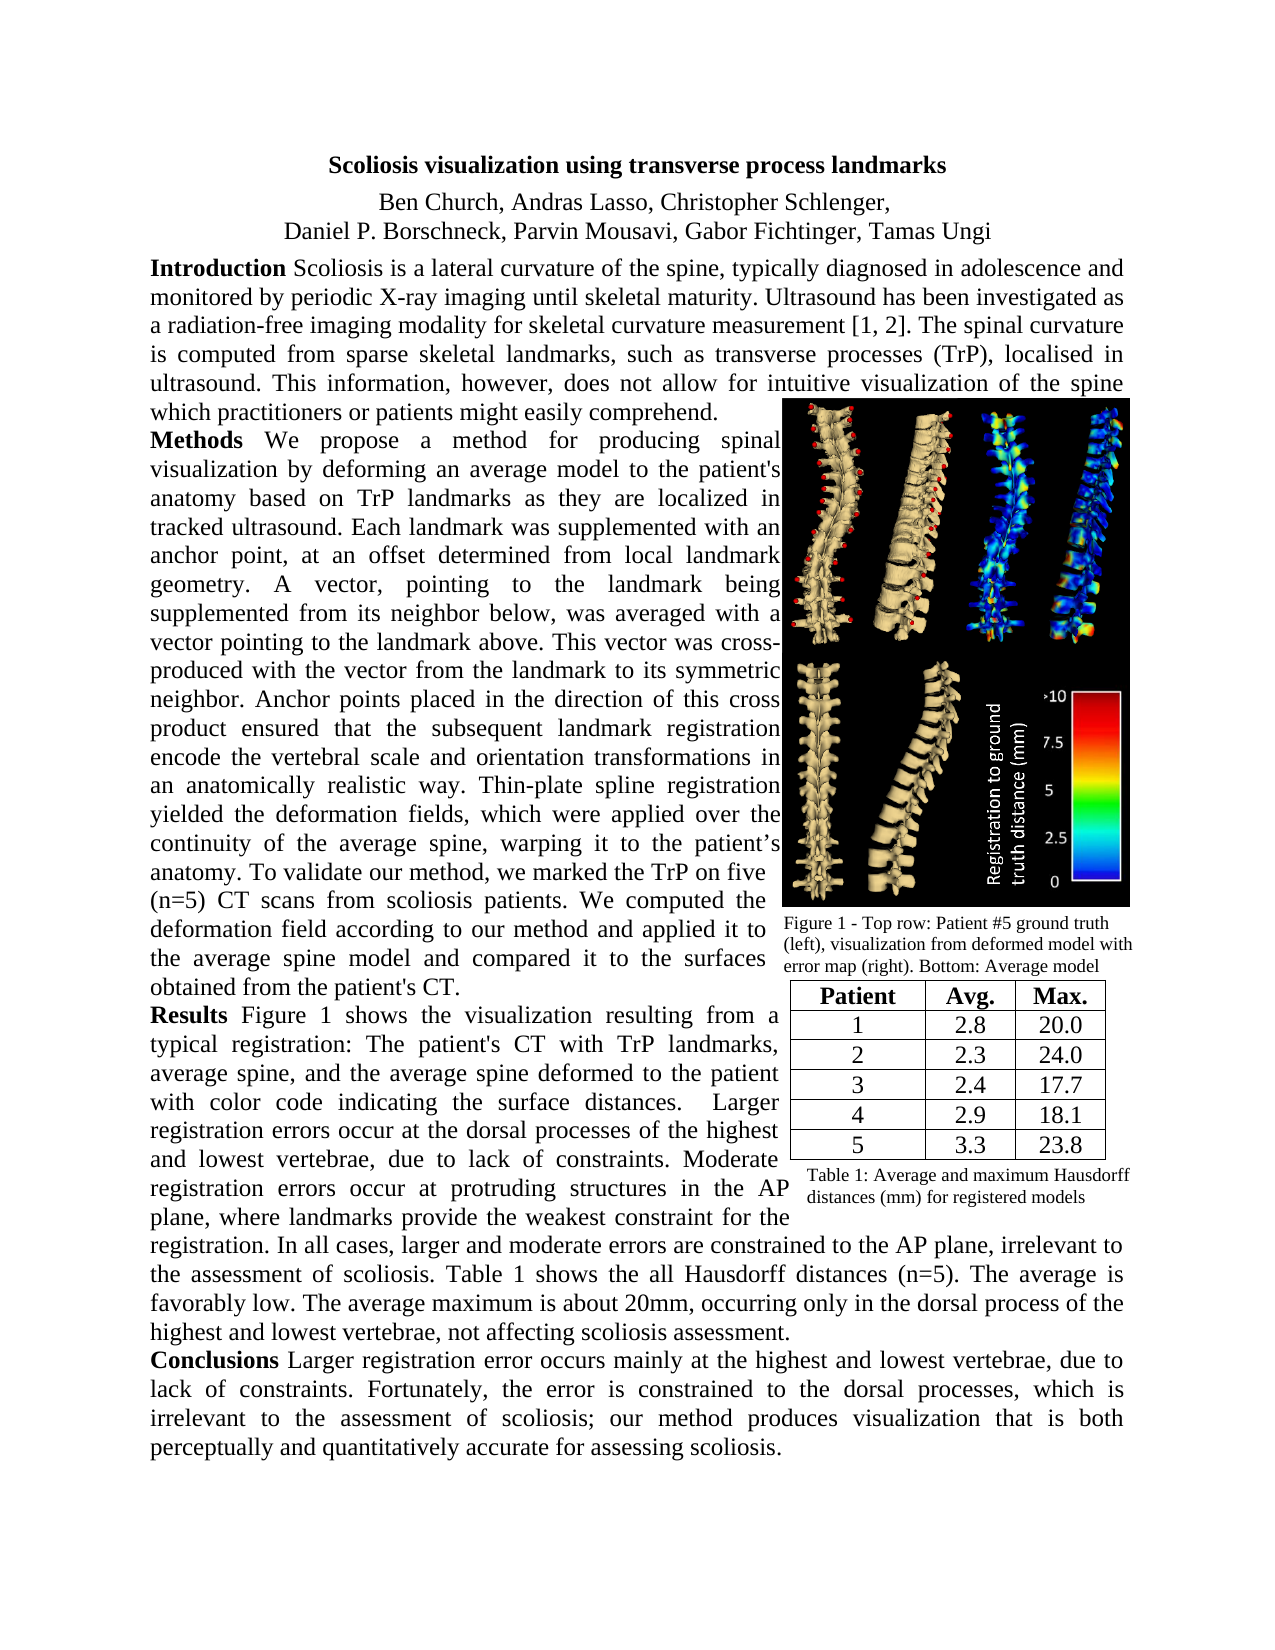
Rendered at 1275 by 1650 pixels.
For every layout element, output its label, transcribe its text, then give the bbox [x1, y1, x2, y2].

text Ben Church, Andras Lasso, Christopher Schlenger, Daniel P. Borschneck, Parvin Mousavi, Gabor Fichtinger, Tamas Ungi [150, 187, 1125, 244]
table_cell 4 [791, 1100, 925, 1129]
text Introduction Scoliosis is a lateral curvature of the spine, typically diagnosed in adolescence and monitored by periodic X-ray imaging until skeletal maturity. Ultrasound has been investigated as a radiation-free imaging modality for skeletal curvature measurement [1, 2]. The spinal curvature is computed from sparse skeletal landmarks, such as transverse processes (TrP), localised in ultrasound. This information, however, does not allow for intuitive visualization of the spine which practitioners or patients might easily comprehend. [150, 253, 1125, 425]
text Results Figure 1 shows the visualization resulting from a typical registration: The patient's CT with TrP landmarks, average spine, and the average spine deformed to the patient with color code indicating the surface distances. Larger registration errors occur at the dorsal processes of the highest and lowest vertebrae, due to lack of constraints. Moderate registration errors occur at protruding structures in the AP plane, where landmarks provide the weakest constraint for the registration. In all cases, larger and moderate errors are constrained to the AP plane, irrelevant to the assessment of scoliosis. Table 1 shows the all Hausdorff distances (n=5). The average is favorably low. The average maximum is about 20mm, occurring only in the dorsal process of the highest and lowest vertebrae, not affecting scoliosis assessment. [150, 1000, 1125, 1345]
table_header Avg. [926, 981, 1015, 1009]
table_cell 2 [791, 1040, 925, 1069]
text Scoliosis visualization using transverse process landmarks [150, 150, 1125, 179]
table_cell 24.0 [1016, 1040, 1105, 1069]
picture [782, 398, 1130, 907]
table_header Max. [1016, 981, 1105, 1009]
table_cell 3.3 [926, 1130, 1015, 1158]
table_cell 1 [791, 1011, 925, 1039]
table_cell 2.8 [926, 1011, 1015, 1039]
table_cell 17.7 [1016, 1070, 1105, 1099]
table_cell 5 [791, 1130, 925, 1158]
table_cell 2.4 [926, 1070, 1015, 1099]
table_cell 20.0 [1016, 1011, 1105, 1039]
table_cell 18.1 [1016, 1100, 1105, 1129]
table_cell 2.3 [926, 1040, 1015, 1069]
text Conclusions Larger registration error occurs mainly at the highest and lowest vertebrae, due to lack of constraints. Fortunately, the error is constrained to the dorsal processes, which is irrelevant to the assessment of scoliosis; our method produces visualization that is both perceptually and quantitatively accurate for assessing scoliosis. [150, 1345, 1125, 1460]
table_cell 2.9 [926, 1100, 1015, 1129]
table_cell 3 [791, 1070, 925, 1099]
table_cell 23.8 [1016, 1130, 1105, 1158]
table_header Patient [791, 981, 925, 1009]
